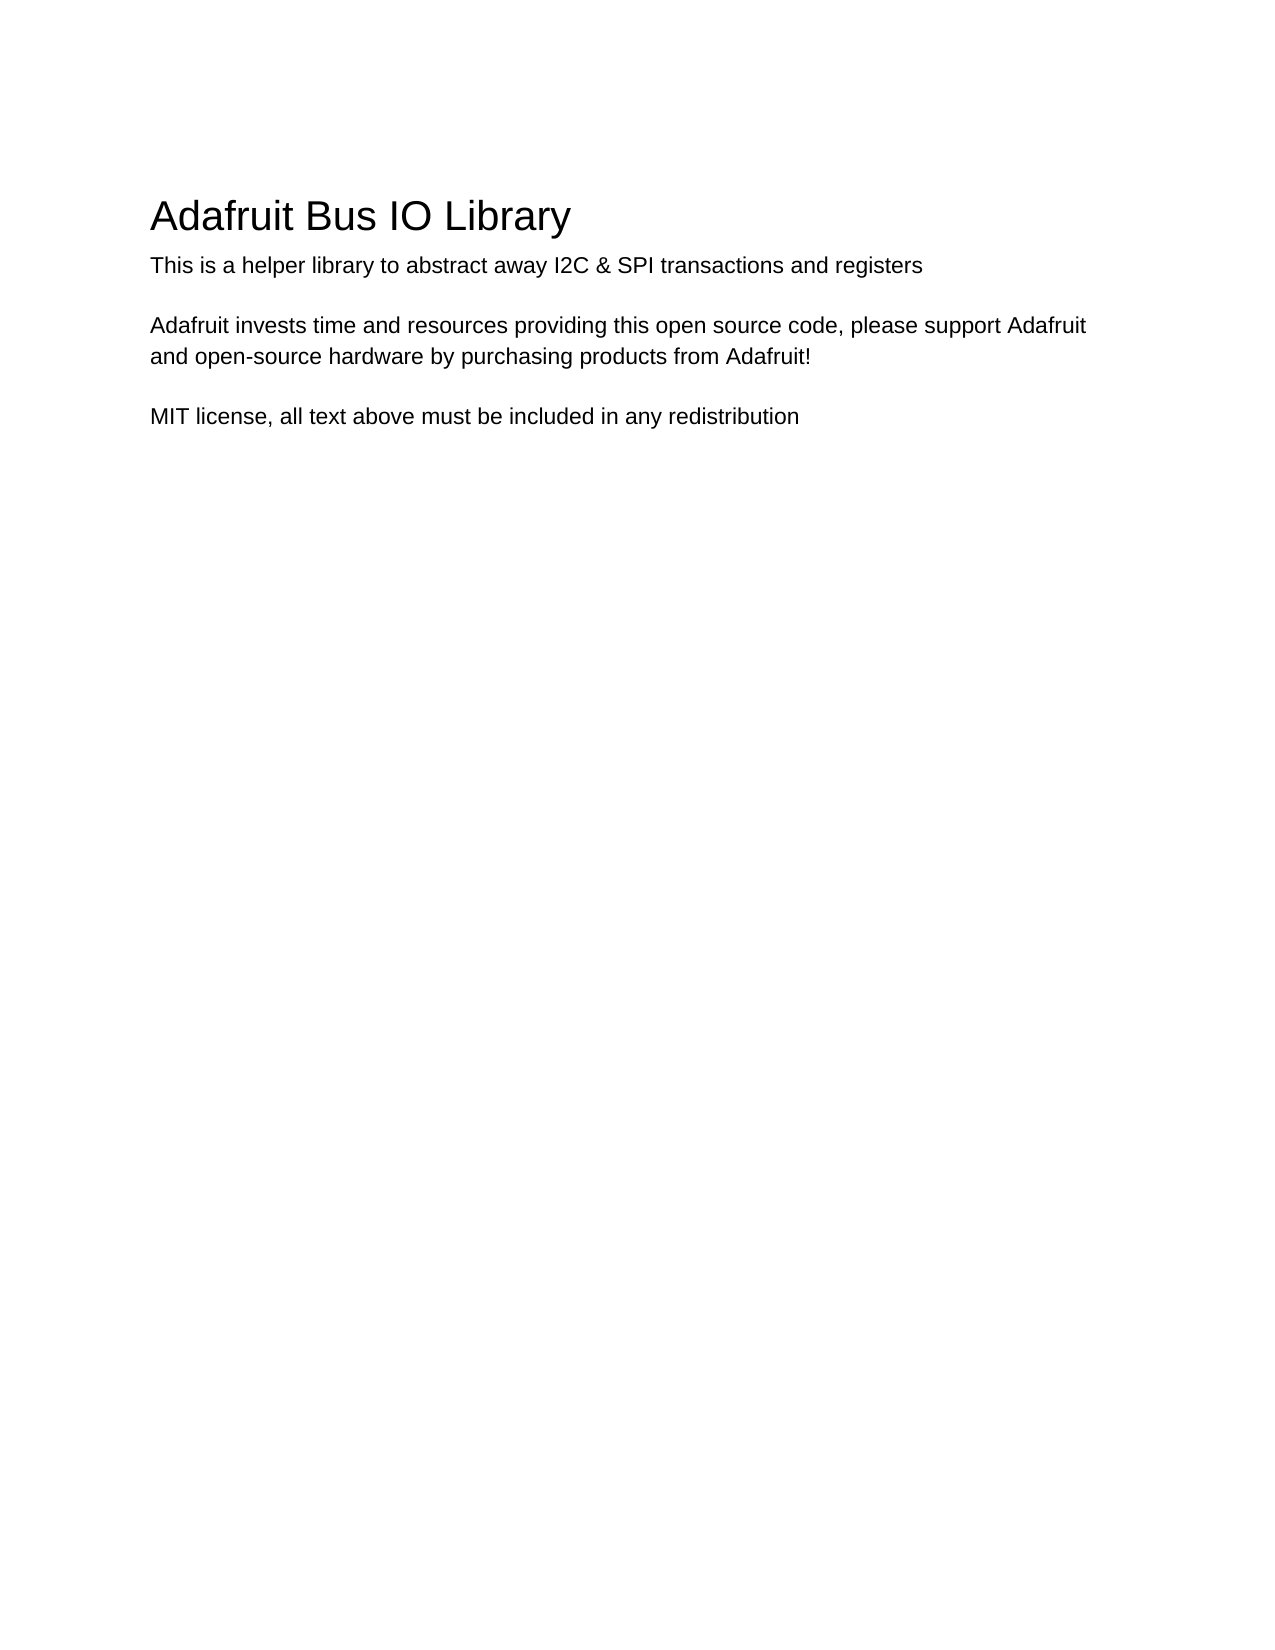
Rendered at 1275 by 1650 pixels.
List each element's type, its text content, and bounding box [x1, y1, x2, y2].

text MIT license, all text above must be included in any redistribution [150, 403, 1125, 429]
subtitle Adafruit Bus IO Library [150, 192, 1125, 239]
text This is a helper library to abstract away I2C & SPI transactions and registers [150, 252, 1125, 278]
text Adafruit invests time and resources providing this open source code, please support Adafruit and open-source hardware by purchasing products from Adafruit! [150, 312, 1125, 369]
